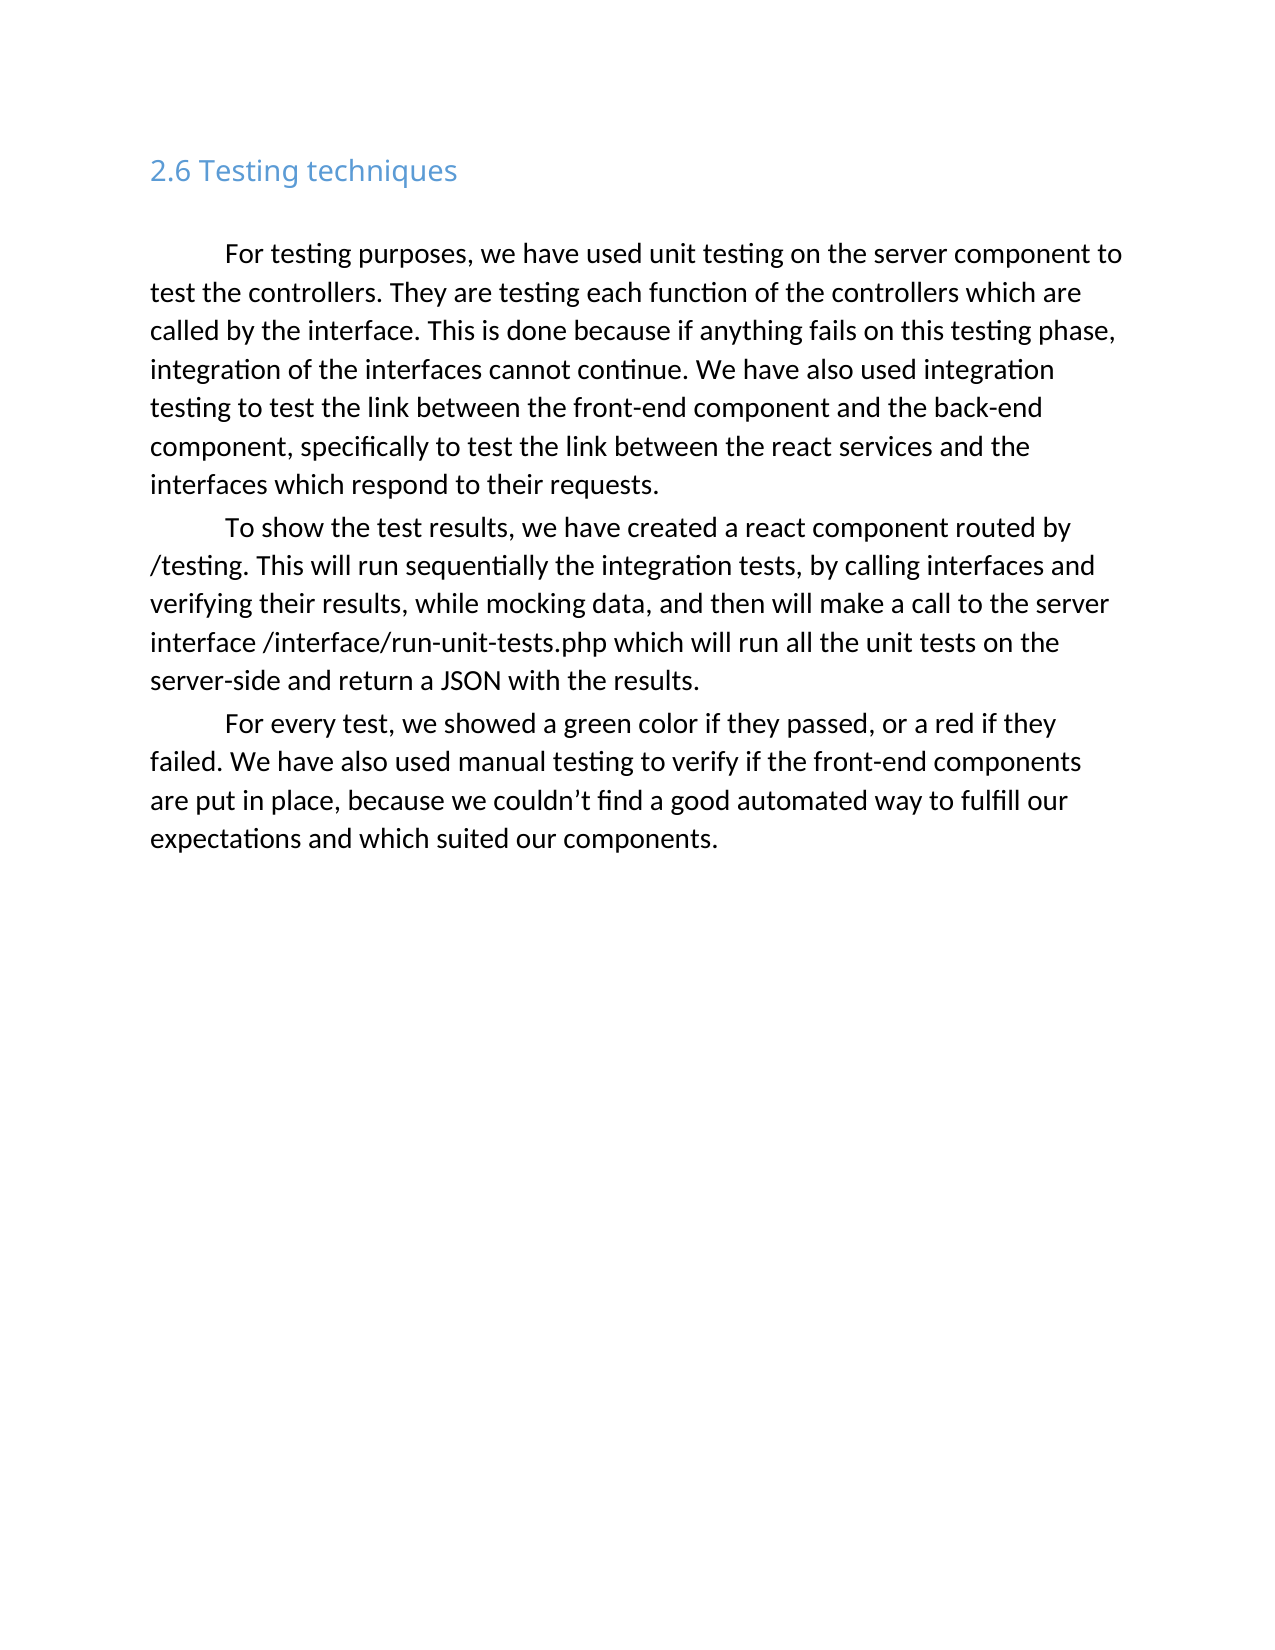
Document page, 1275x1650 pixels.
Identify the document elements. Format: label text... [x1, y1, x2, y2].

text For every test, we showed a green color if they passed, or a red if they failed. We have also used manual testing to verify if the front-end components are put in place, because we couldn’t find a good automated way to fulfill our expectations and which suited our components. [150, 705, 1125, 856]
text To show the test results, we have created a react component routed by /testing. This will run sequentially the integration tests, by calling interfaces and verifying their results, while mocking data, and then will make a call to the server interface /interface/run-unit-tests.php which will run all the unit tests on the server-side and return a JSON with the results. [150, 509, 1125, 698]
subtitle 2.6 Testing techniques [150, 150, 1125, 190]
text For testing purposes, we have used unit testing on the server component to test the controllers. They are testing each function of the controllers which are called by the interface. This is done because if anything fails on this testing phase, integration of the interfaces cannot continue. We have also used integration testing to test the link between the front-end component and the back-end component, specifically to test the link between the react services and the interfaces which respond to their requests. [150, 235, 1125, 502]
